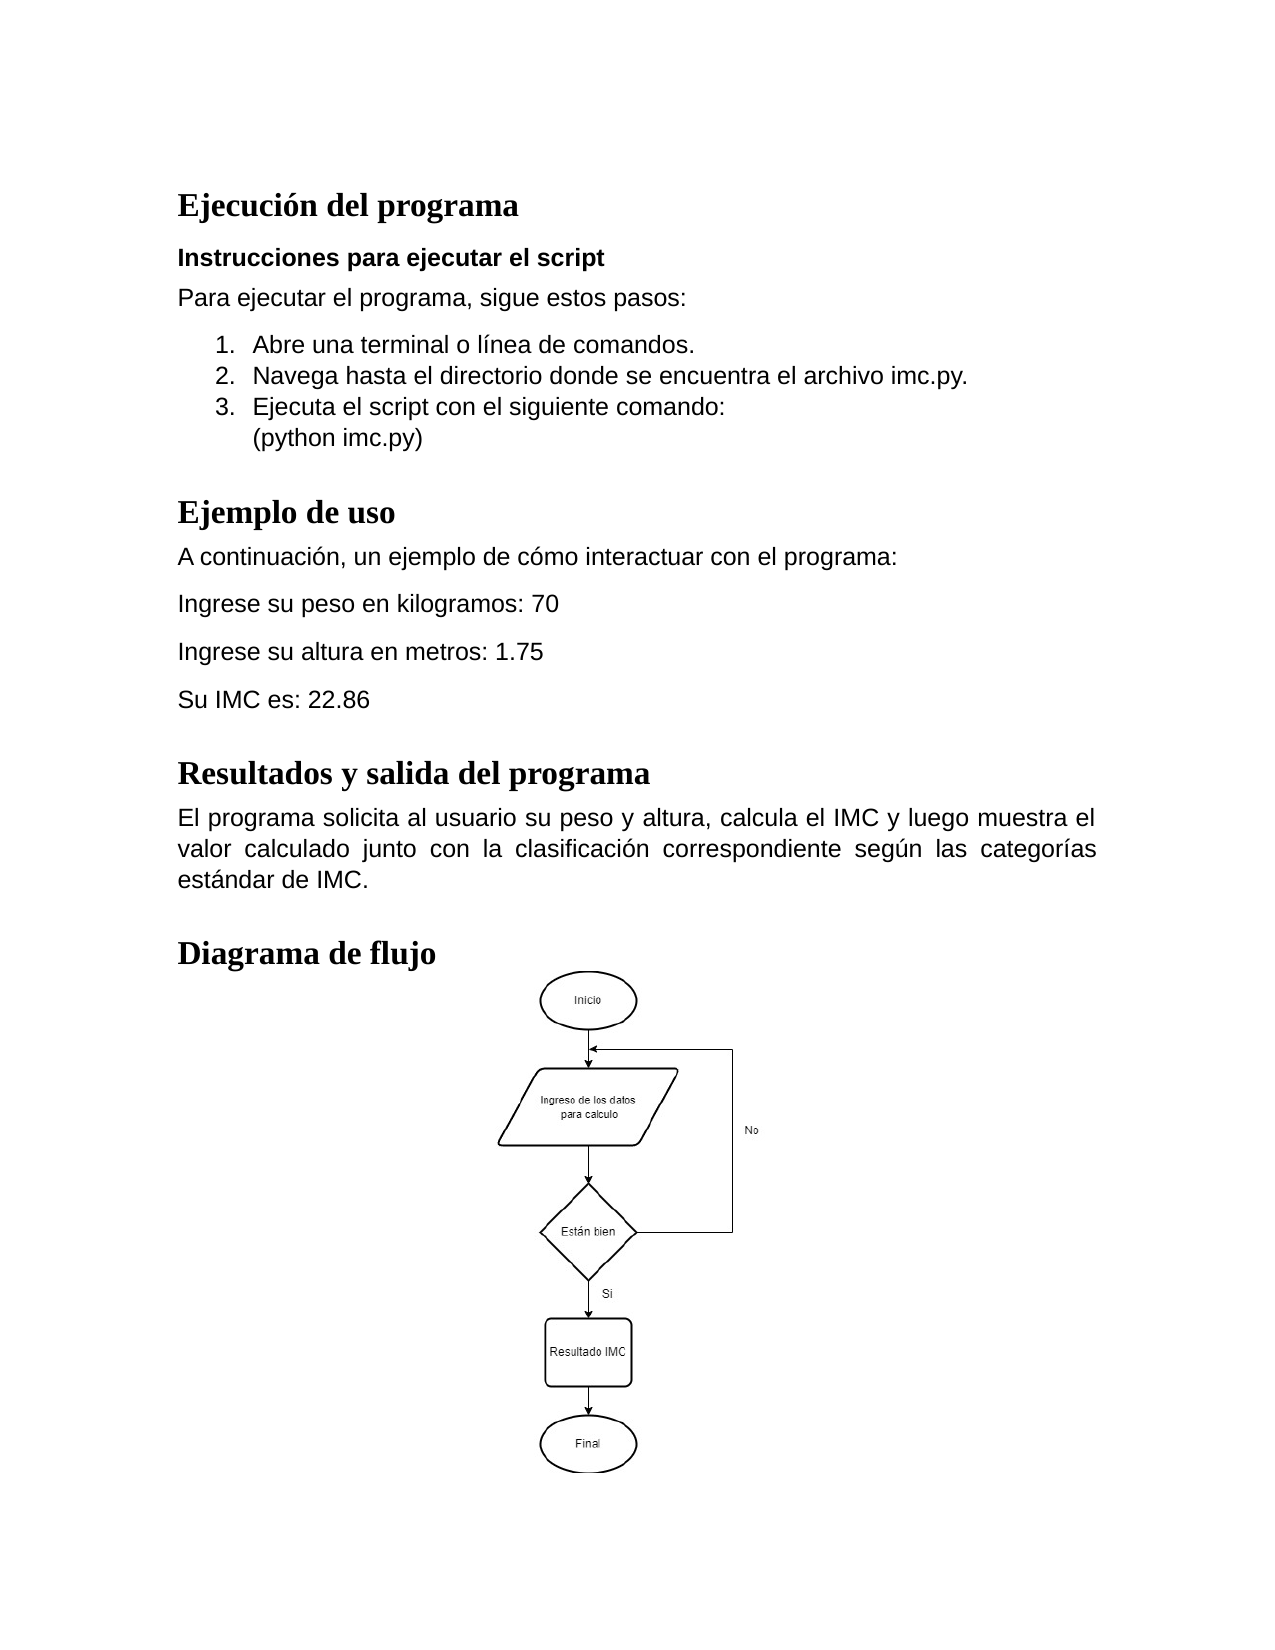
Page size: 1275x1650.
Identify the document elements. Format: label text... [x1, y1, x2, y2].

text El programa solicita al usuario su peso y altura, calcula el IMC y luego muestra el valor calculado junto con la clasificación correspondiente según las categorías estándar de IMC. [177, 803, 1098, 894]
text Para ejecutar el programa, sigue estos pasos: [177, 282, 1098, 311]
subtitle Instrucciones para ejecutar el script [177, 243, 1098, 272]
subtitle Ejecución del programa [177, 185, 1098, 223]
list Abre una terminal o línea de comandos. [215, 330, 1098, 359]
picture [495, 971, 777, 1472]
text Ingrese su peso en kilogramos: 70 [177, 589, 1098, 618]
subtitle Ejemplo de uso [177, 492, 1098, 530]
text Su IMC es: 22.86 [177, 685, 1098, 713]
text Ingrese su altura en metros: 1.75 [177, 637, 1098, 666]
text A continuación, un ejemplo de cómo interactuar con el programa: [177, 542, 1098, 570]
list Navega hasta el directorio donde se encuentra el archivo imc.py. [215, 361, 1098, 390]
subtitle Diagrama de flujo [177, 933, 1098, 972]
list (python imc.py) [252, 423, 1098, 452]
subtitle Resultados y salida del programa [177, 753, 1098, 792]
list Ejecuta el script con el siguiente comando: [215, 392, 1098, 421]
